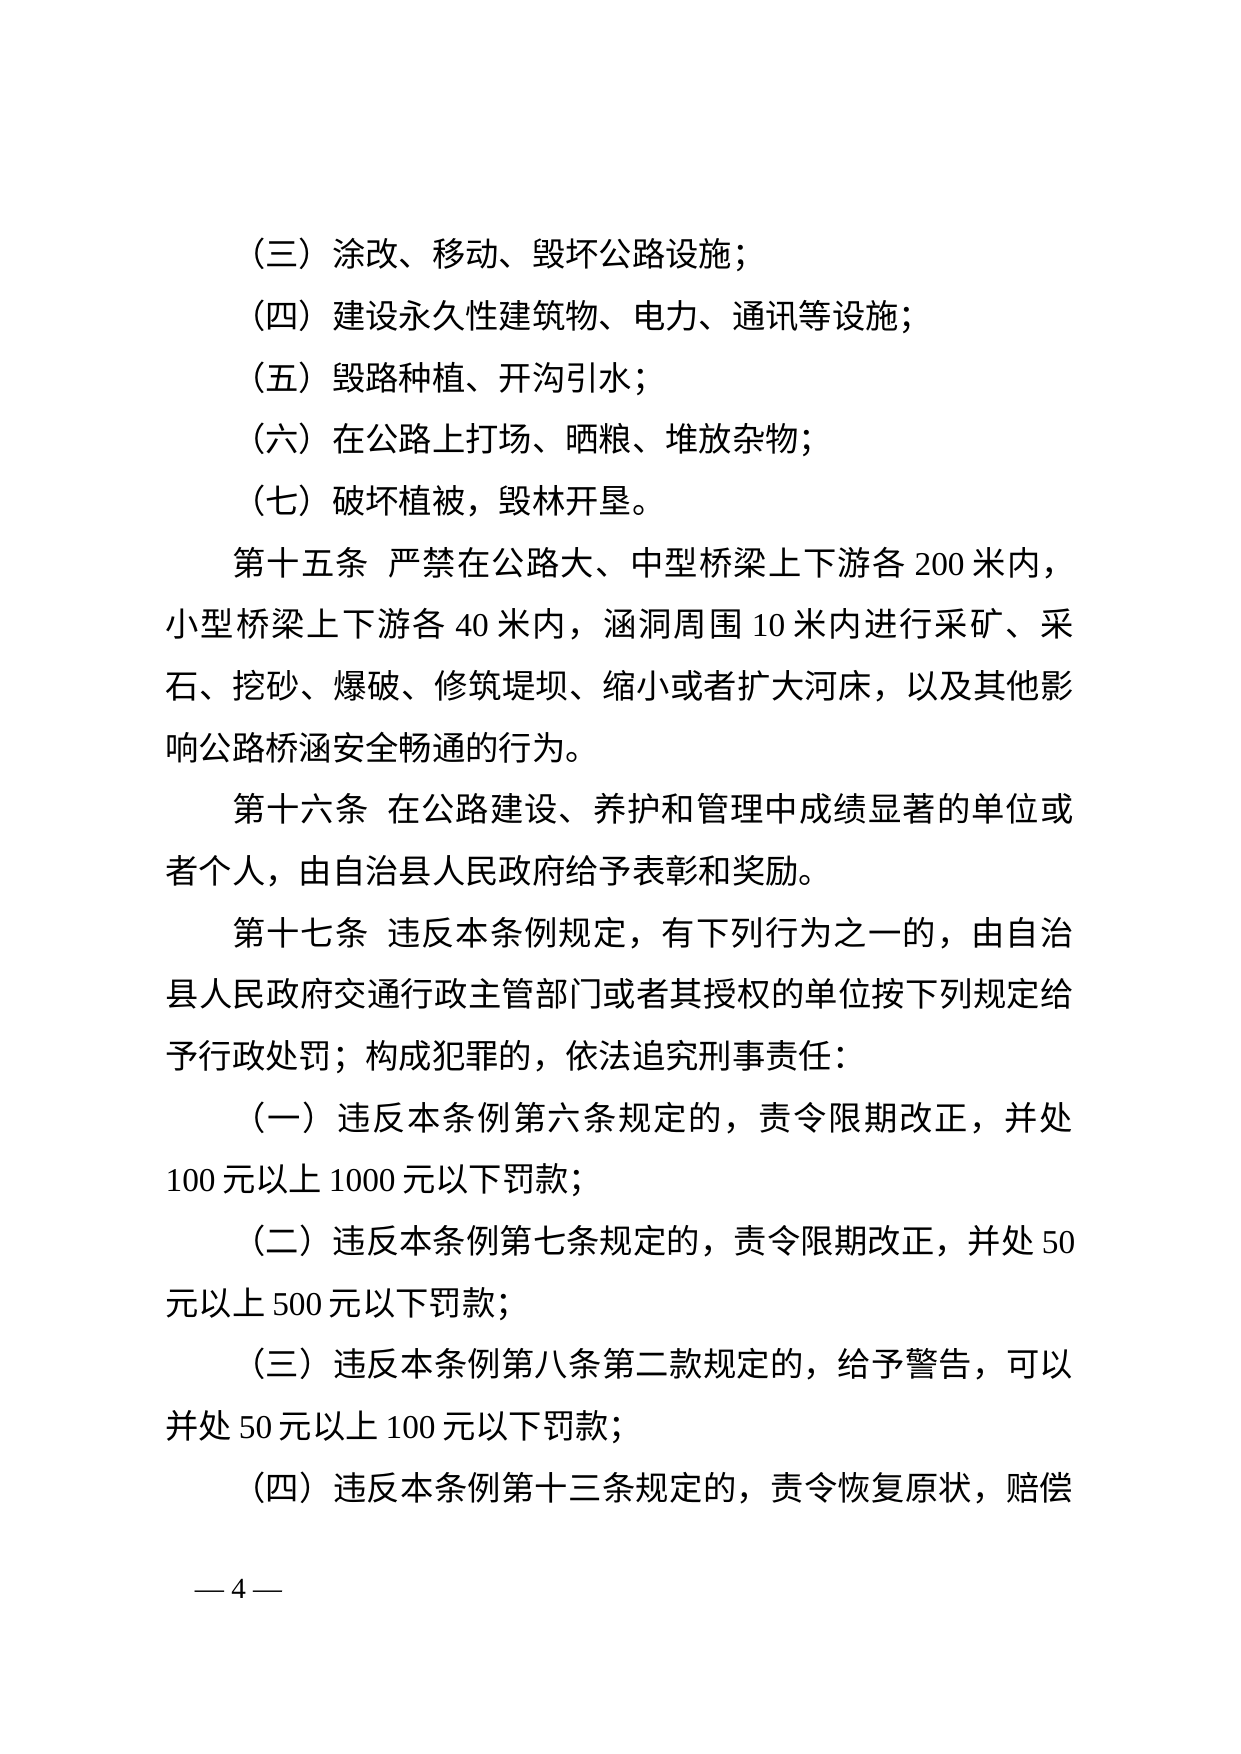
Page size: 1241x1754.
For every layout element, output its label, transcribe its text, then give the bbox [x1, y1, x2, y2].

text 第十七条 违反本条例规定，有下列行为之一的，由自治县人民政府交通行政主管部门或者其授权的单位按下列规定给予行政处罚；构成犯罪的，依法追究刑事责任： [165, 896, 1075, 1081]
text （一）违反本条例第六条规定的，责令限期改正，并处100元以上1000元以下罚款； [165, 1081, 1075, 1204]
text （三）涂改、移动、毁坏公路设施； [165, 217, 1075, 279]
text 第十六条 在公路建设、养护和管理中成绩显著的单位或者个人，由自治县人民政府给予表彰和奖励。 [165, 772, 1075, 896]
text （五）毁路种植、开沟引水； [165, 341, 1075, 402]
text （七）破坏植被，毁林开垦。 [165, 464, 1075, 526]
text （四）建设永久性建筑物、电力、通讯等设施； [165, 279, 1075, 341]
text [165, 1451, 1075, 1512]
text （二）违反本条例第七条规定的，责令限期改正，并处50元以上500元以下罚款； [165, 1204, 1075, 1327]
text （三）违反本条例第八条第二款规定的，给予警告，可以并处50元以上100元以下罚款； [165, 1327, 1075, 1451]
text 第十五条 严禁在公路大、中型桥梁上下游各200米内，小型桥梁上下游各40米内，涵洞周围10米内进行采矿、采石、挖砂、爆破、修筑堤坝、缩小或者扩大河床，以及其他影响公路桥涵安全畅通的行为。 [165, 526, 1075, 772]
text （六）在公路上打场、晒粮、堆放杂物； [165, 402, 1075, 464]
